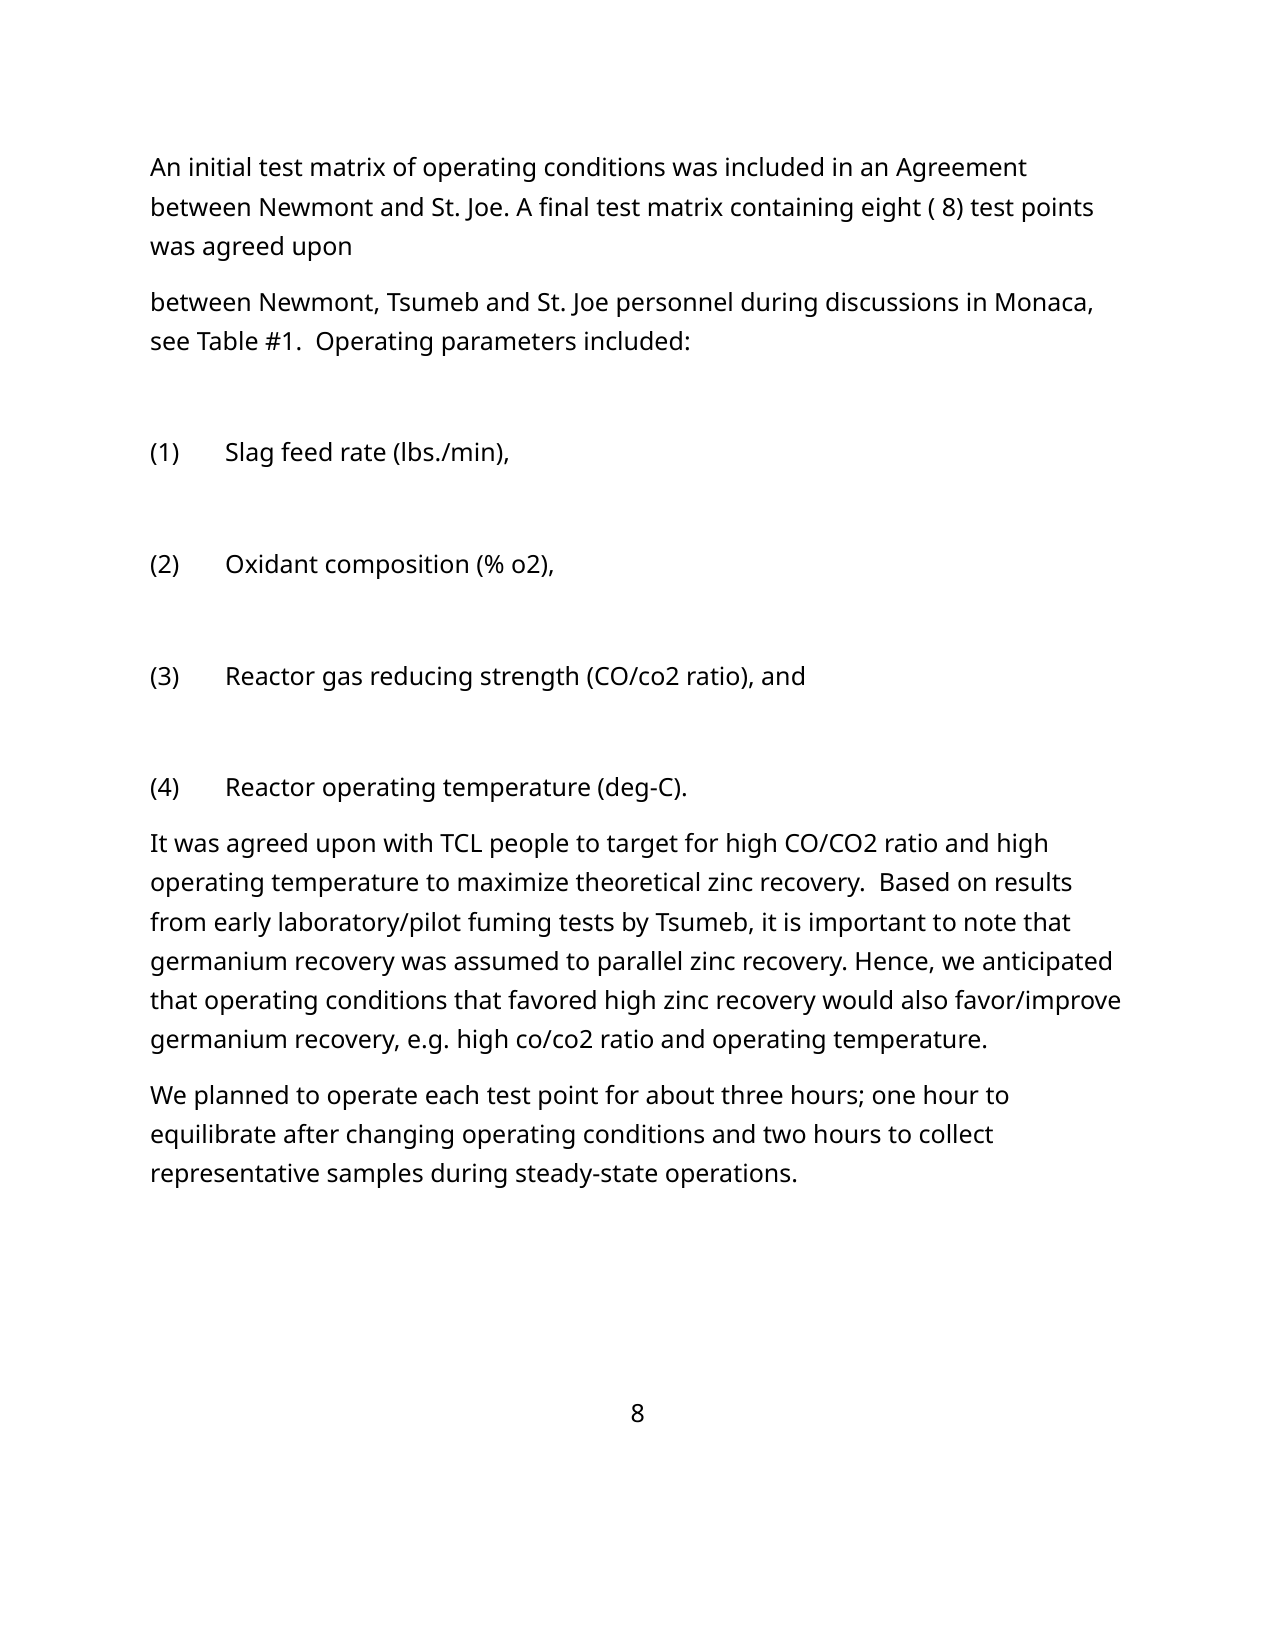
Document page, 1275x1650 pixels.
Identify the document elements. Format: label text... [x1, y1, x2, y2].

text (3) Reactor gas reducing strength (CO/co2 ratio), and [150, 658, 1125, 692]
text (2) Oxidant composition (% o2), [150, 547, 1125, 581]
text (4) Reactor operating temperature (deg-C). [150, 770, 1125, 804]
text between Newmont, Tsumeb and St. Joe personnel during discussions in Monaca, see Table #1. Operating parameters included: [150, 284, 1125, 357]
text We planned to operate each test point for about three hours; one hour to equilibrate after changing operating conditions and two hours to collect representative samples during steady-state operations. [150, 1077, 1125, 1190]
text It was agreed upon with TCL people to target for high CO/CO2 ratio and high operating temperature to maximize theoretical zinc recovery. Based on results from early laboratory/pilot fuming tests by Tsumeb, it is important to note that germanium recovery was assumed to parallel zinc recovery. Hence, we anticipated that operating conditions that favored high zinc recovery would also favor/improve germanium recovery, e.g. high co/co2 ratio and operating temperature. [150, 826, 1125, 1056]
text (1) Slag feed rate (lbs./min), [150, 435, 1125, 469]
text An initial test matrix of operating conditions was included in an Agreement between Newmont and St. Joe. A final test matrix containing eight ( 8) test points was agreed upon [150, 150, 1125, 262]
